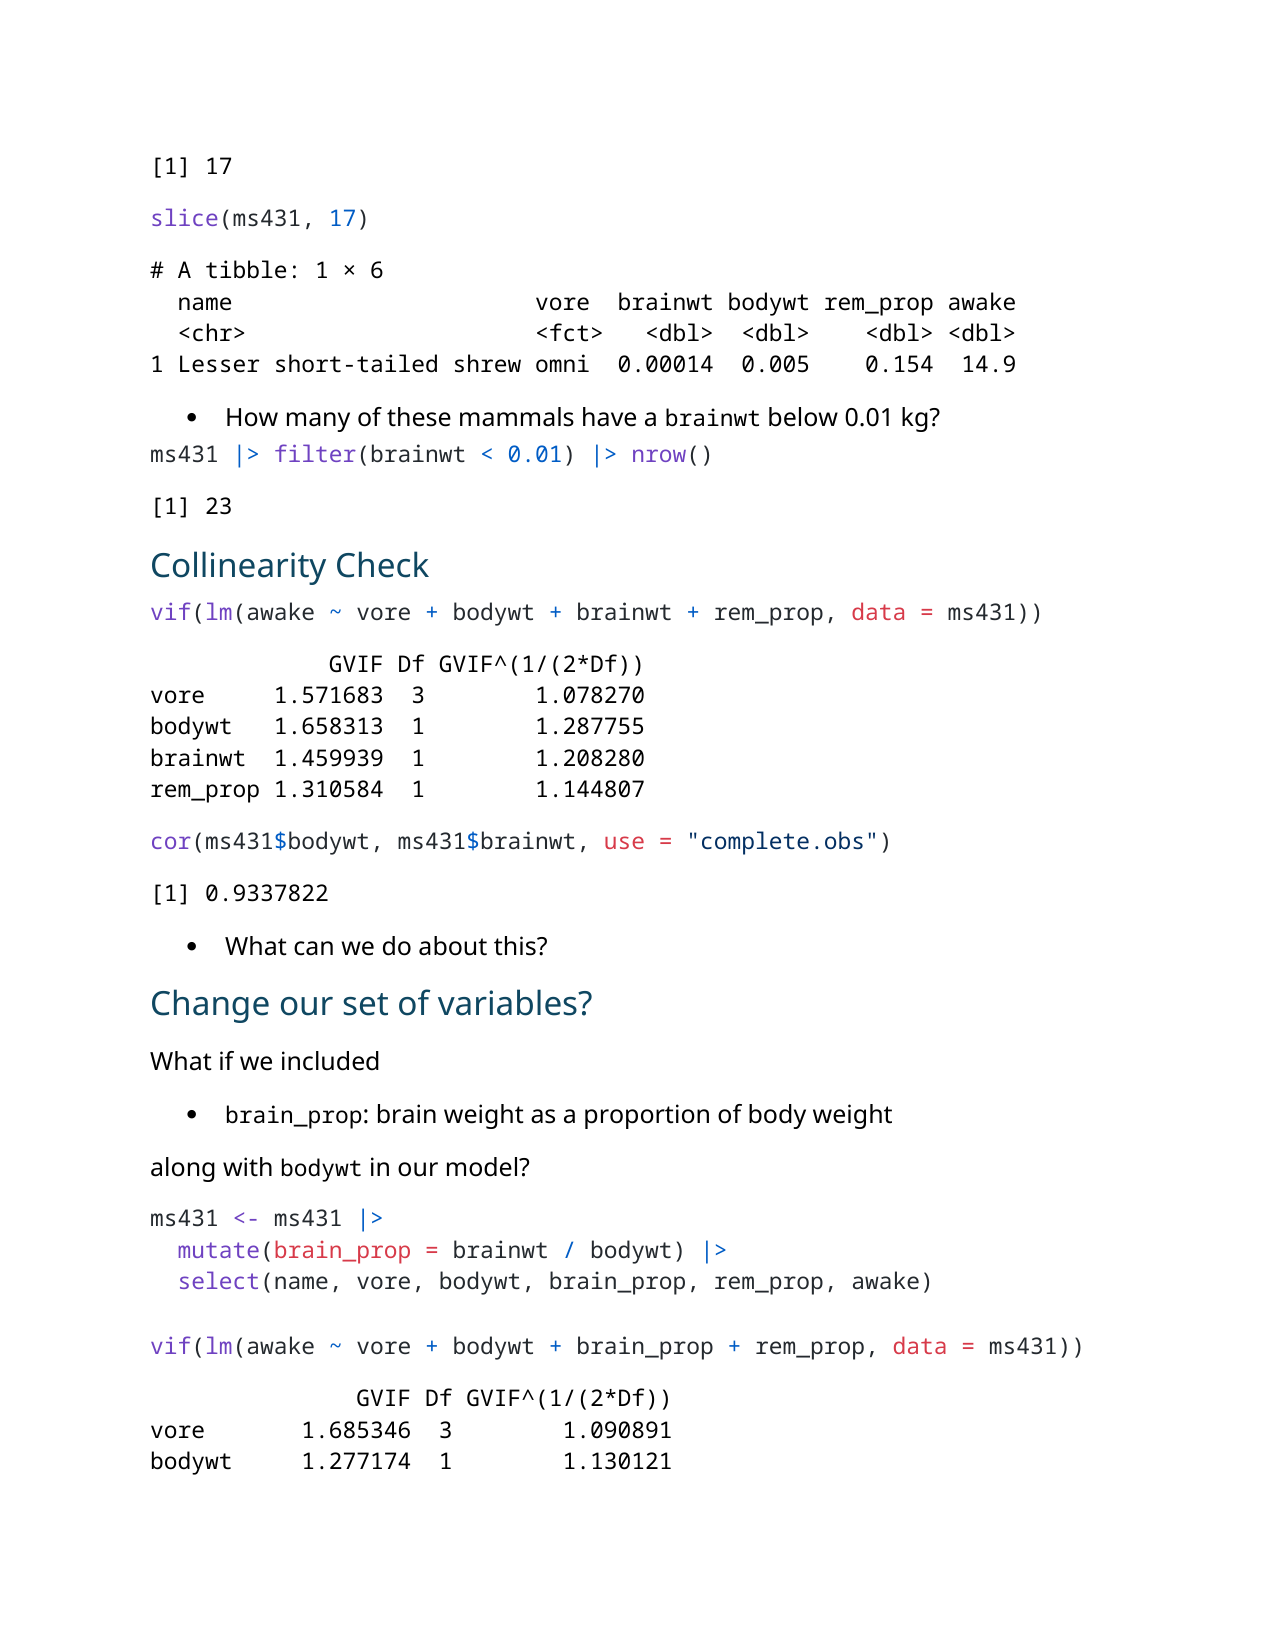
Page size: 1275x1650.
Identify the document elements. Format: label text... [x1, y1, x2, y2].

text slice(ms431, 17) [150, 202, 1125, 233]
text ms431 |> filter(brainwt < 0.01) |> nrow() [150, 438, 1125, 469]
subtitle Change our set of variables? [150, 980, 1125, 1025]
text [150, 1382, 1125, 1476]
text GVIF Df GVIF^(1/(2*Df)) vore 1.571683 3 1.078270 bodywt 1.658313 1 1.287755 brainwt 1.459939 1 1.208280 rem_prop 1.310584 1 1.144807 [150, 648, 1125, 804]
text ms431 <- ms431 |> mutate(brain_prop = brainwt / bodywt) |> select(name, vore, bodywt, brain_prop, rem_prop, awake) vif(lm(awake ~ vore + bodywt + brain_prop + rem_prop, data = ms431)) [150, 1202, 1125, 1361]
text [1] 23 [150, 490, 1125, 521]
text vif(lm(awake ~ vore + bodywt + brainwt + rem_prop, data = ms431)) [150, 596, 1125, 627]
text [1] 0.9337822 [150, 877, 1125, 908]
text along with bodywt in our model? [150, 1149, 1125, 1184]
list brain_prop: brain weight as a proportion of body weight [187, 1097, 1125, 1131]
text What if we included [150, 1044, 1125, 1078]
text cor(ms431$bodywt, ms431$brainwt, use = "complete.obs") [150, 825, 1125, 856]
list How many of these mammals have a brainwt below 0.01 kg? [187, 400, 1125, 434]
list What can we do about this? [187, 929, 1125, 963]
text # A tibble: 1 × 6 name vore brainwt bodywt rem_prop awake <chr> <fct> <dbl> <dbl> <dbl> <dbl> 1 Lesser short-tailed shrew omni 0.00014 0.005 0.154 14.9 [150, 254, 1125, 379]
text [1] 17 [150, 150, 1125, 181]
subtitle Collinearity Check [150, 542, 1125, 587]
